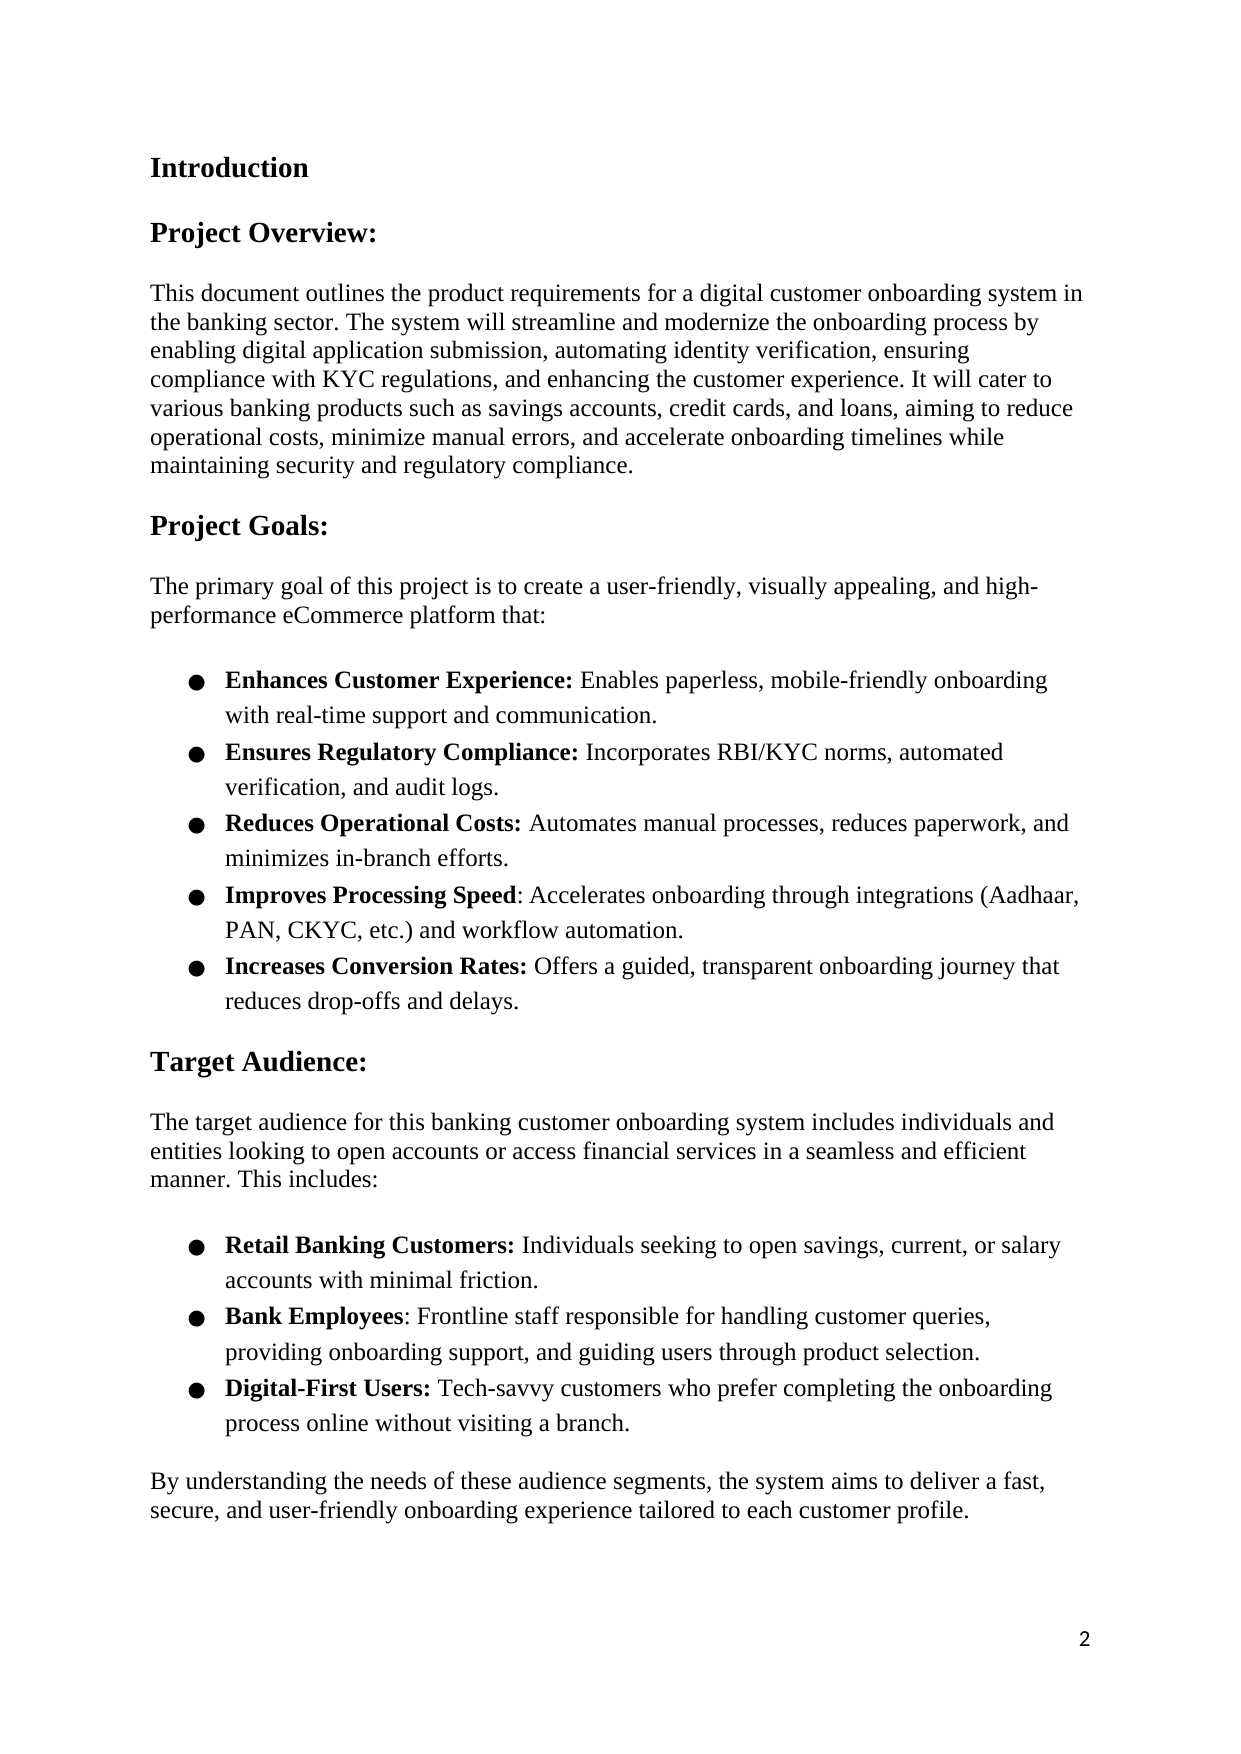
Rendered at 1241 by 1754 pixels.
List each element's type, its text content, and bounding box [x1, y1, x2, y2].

list Improves Processing Speed: Accelerates onboarding through integrations (Aadhaar, PAN, CKYC, etc.) and workflow automation. [187, 872, 1090, 944]
list Increases Conversion Rates: Offers a guided, transparent onboarding journey that reduces drop-offs and delays. [187, 944, 1090, 1015]
list Reduces Operational Costs: Automates manual processes, reduces paperwork, and minimizes in-branch efforts. [187, 801, 1090, 872]
list Ensures Regulatory Compliance: Incorporates RBI/KYC norms, automated verification, and audit logs. [187, 729, 1090, 801]
text By understanding the needs of these audience segments, the system aims to deliver a fast, secure, and user-friendly onboarding experience tailored to each customer profile. [150, 1466, 1090, 1523]
text Project Goals: [150, 508, 1090, 542]
list Retail Banking Customers: Individuals seeking to open savings, current, or salary accounts with minimal friction. [187, 1222, 1090, 1294]
text Introduction [150, 150, 1090, 183]
text The primary goal of this project is to create a user-friendly, visually appealing, and high-performance eCommerce platform that: [150, 571, 1090, 629]
text The target audience for this banking customer onboarding system includes individuals and entities looking to open accounts or access financial services in a seamless and efficient manner. This includes: [150, 1107, 1090, 1193]
text This document outlines the product requirements for a digital customer onboarding system in the banking sector. The system will streamline and modernize the onboarding process by enabling digital application submission, automating identity verification, ensuring compliance with KYC regulations, and enhancing the customer experience. It will cater to various banking products such as savings accounts, credit cards, and loans, aiming to reduce operational costs, minimize manual errors, and accelerate onboarding timelines while maintaining security and regulatory compliance. [150, 278, 1090, 479]
list Bank Employees: Frontline staff responsible for handling customer queries, providing onboarding support, and guiding users through product selection. [187, 1294, 1090, 1365]
list Enhances Customer Experience: Enables paperless, mobile-friendly onboarding with real-time support and communication. [187, 658, 1090, 729]
text Project Overview: [150, 215, 1090, 249]
list Digital-First Users: Tech-savvy customers who prefer completing the onboarding process online without visiting a branch. [187, 1365, 1090, 1437]
text Target Audience: [150, 1044, 1090, 1078]
